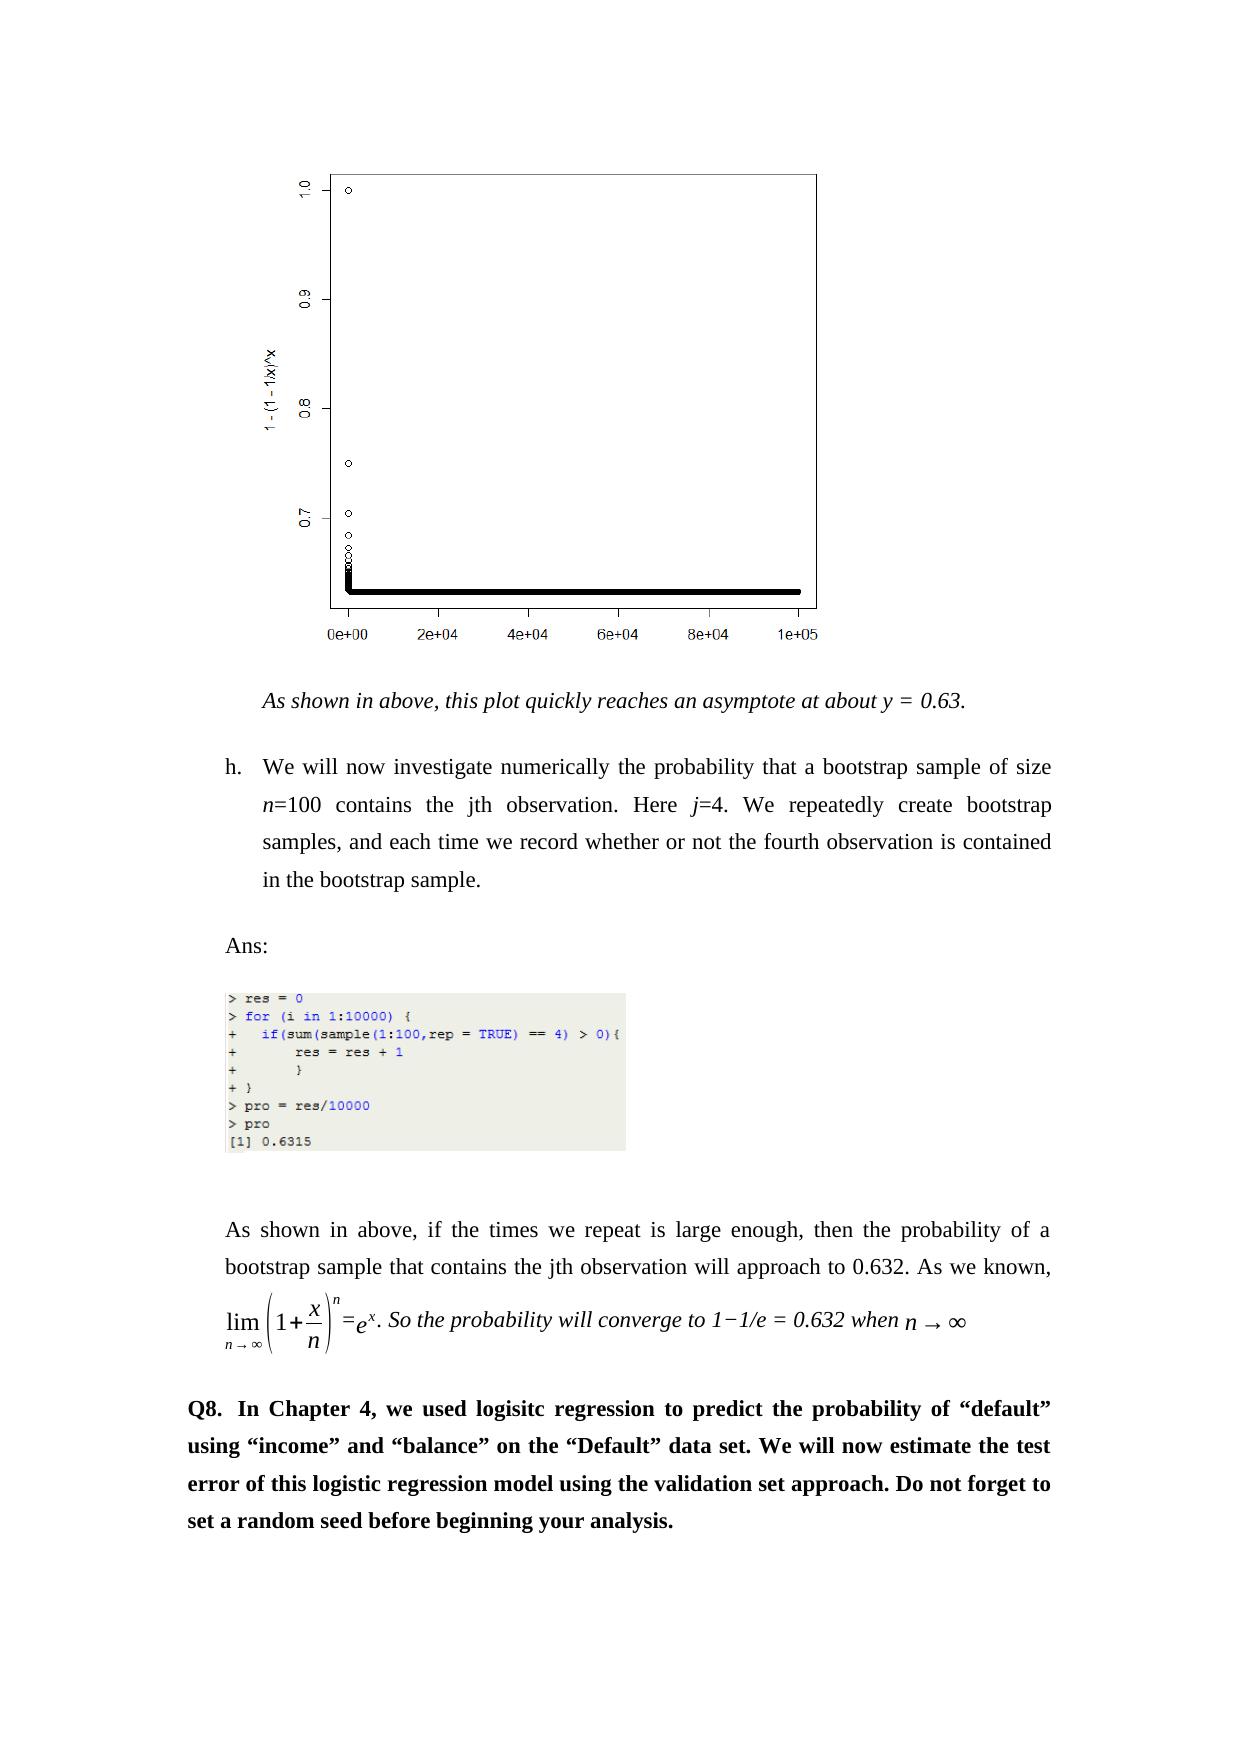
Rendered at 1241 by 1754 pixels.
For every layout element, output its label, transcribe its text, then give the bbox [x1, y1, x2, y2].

text Ans: [225, 927, 1053, 964]
picture [225, 993, 626, 1153]
picture [262, 164, 830, 650]
text As shown in above, if the times we repeat is large enough, then the probability of a bootstrap sample that contains the jth observation will approach to 0.632. As we known, =. So the probability will converge to 1−1/e = 0.632 when [225, 1210, 1053, 1360]
list We will now investigate numerically the probability that a bootstrap sample of size n=100 contains the jth observation. Here j=4. We repeatedly create bootstrap samples, and each time we record whether or not the fourth observation is contained in the bootstrap sample. [225, 748, 1053, 898]
text As shown in above, this plot quickly reaches an asymptote at about y = 0.63. [262, 681, 1053, 719]
text Q8. In Chapter 4, we used logisitc regression to predict the probability of “default” using “income” and “balance” on the “Default” data set. We will now estimate the test error of this logistic regression model using the validation set approach. Do not forget to set a random seed before beginning your analysis. [187, 1389, 1053, 1539]
